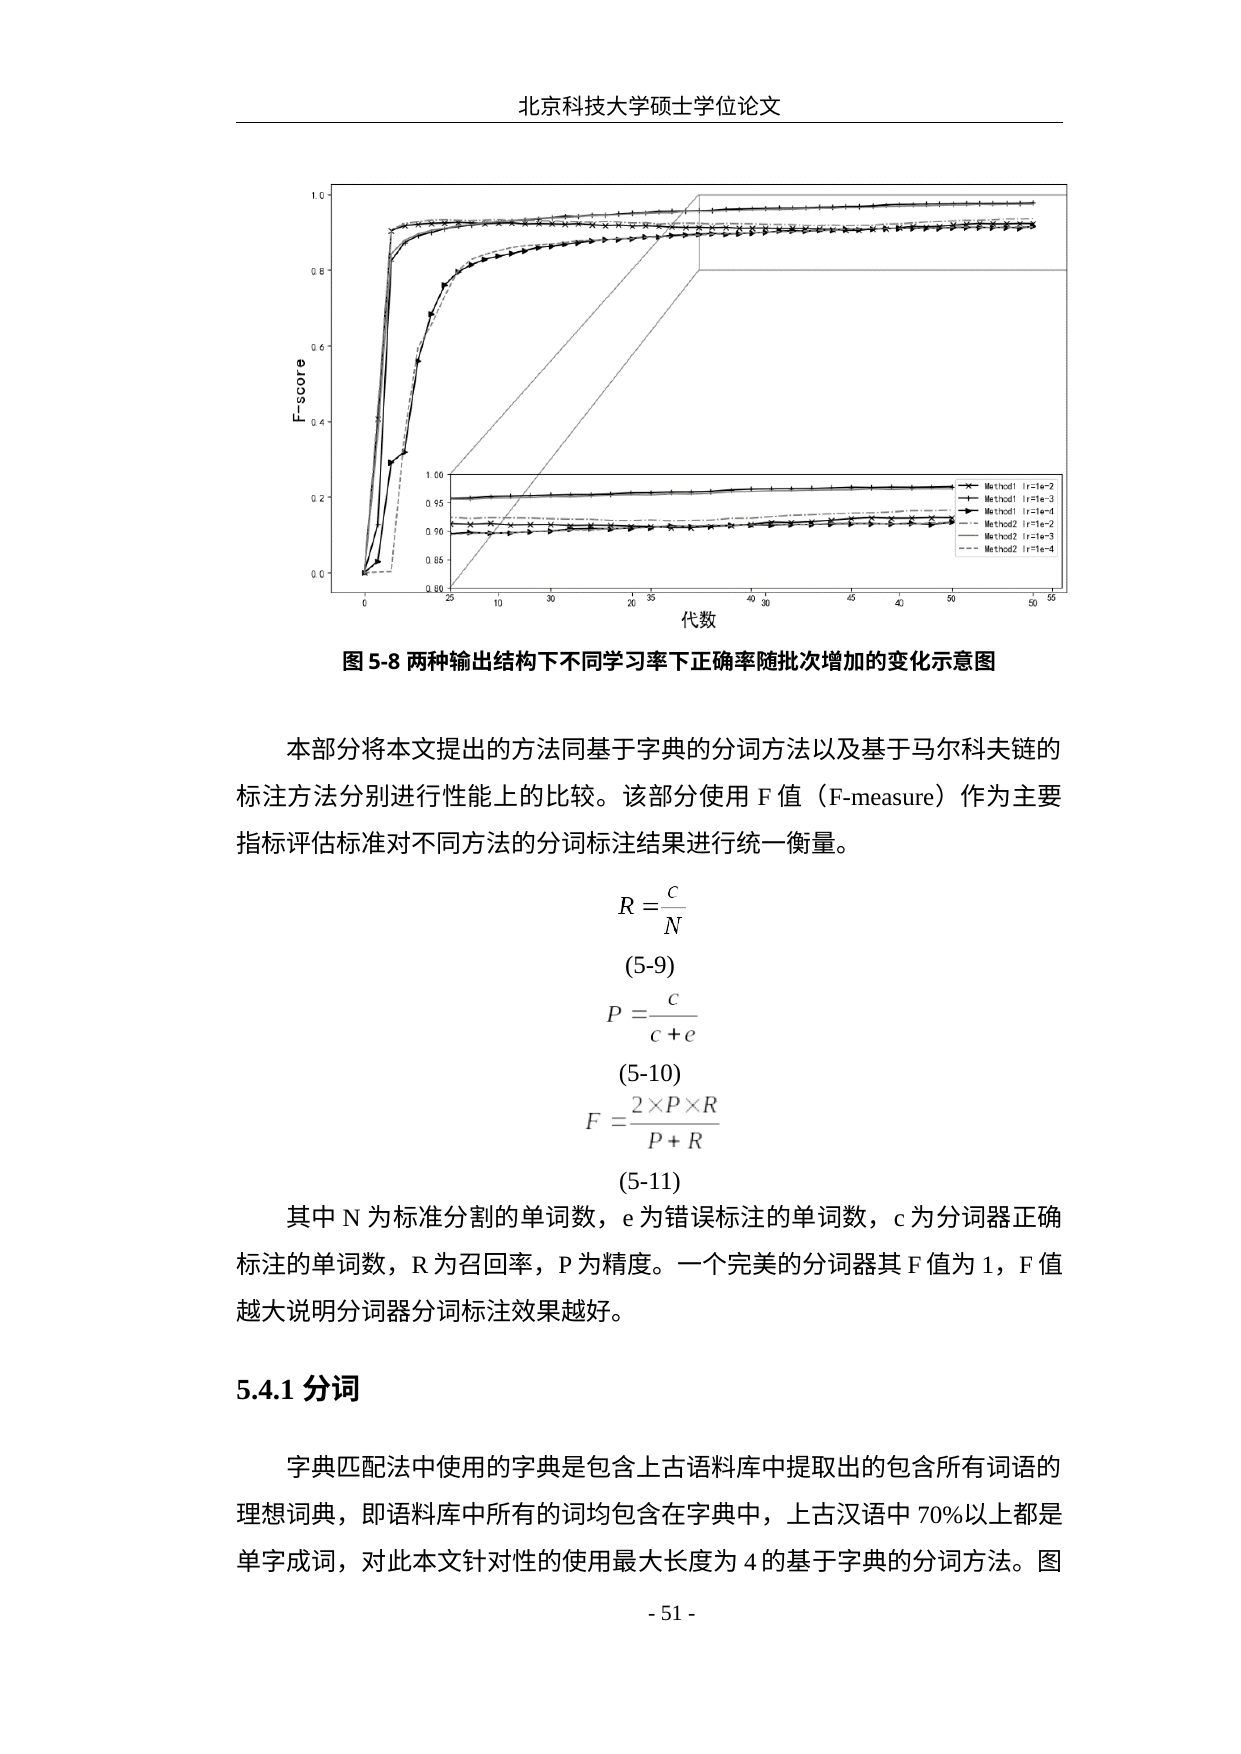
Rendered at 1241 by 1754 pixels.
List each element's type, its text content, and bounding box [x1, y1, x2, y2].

text 图5-8 两种输出结构下不同学习率下正确率随批次增加的变化示意图 [236, 644, 1063, 676]
subtitle 分词 [236, 1365, 1063, 1408]
text (5-10) [236, 1058, 1063, 1087]
text 本部分将本文提出的方法同基于字典的分词方法以及基于马尔科夫链的标注方法分别进行性能上的比较。该部分使用F值（F-measure）作为主要指标评估标准对不同方法的分词标注结果进行统一衡量。 [236, 729, 1063, 860]
picture [286, 177, 1074, 632]
text (5-9) [236, 950, 1063, 979]
text 其中N 为标准分割的单词数，e为错误标注的单词数，c为分词器正确标注的单词数，R为召回率，P为精度。一个完美的分词器其F值为1，F值越大说明分词器分词标注效果越好。 [236, 1197, 1063, 1327]
text (5-11) [236, 1166, 1063, 1194]
